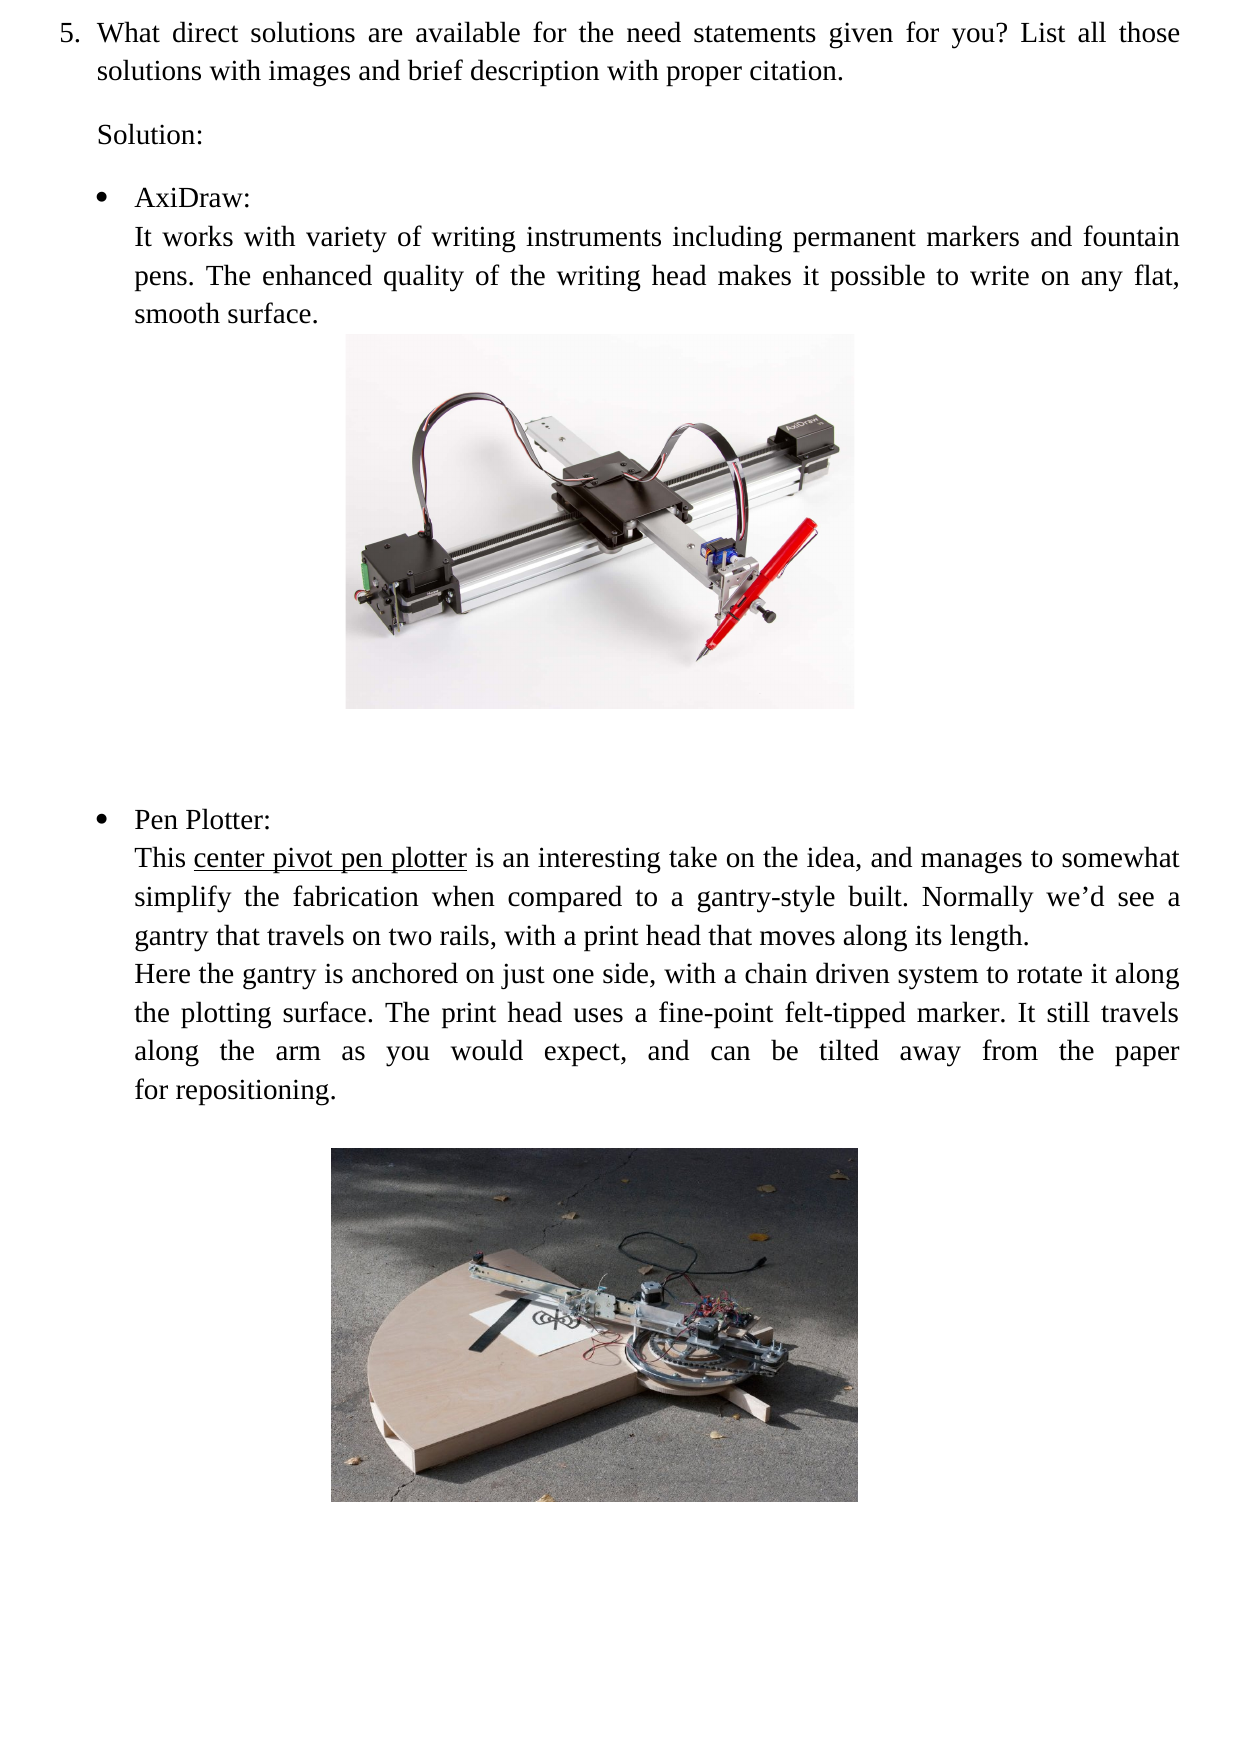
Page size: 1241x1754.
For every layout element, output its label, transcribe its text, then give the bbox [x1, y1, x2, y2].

list Pen Plotter: [97, 802, 1181, 836]
picture [345, 334, 855, 709]
picture [331, 1148, 858, 1502]
list Here the gantry is anchored on just one side, with a chain driven system to rotate it along the plotting surface. The print head uses a fine-point felt-tipped marker. It still travels along the arm as you would expect, and can be tilted away from the paper for repositioning. [134, 956, 1181, 1105]
list AxiDraw: [97, 180, 1181, 214]
list What direct solutions are available for the need statements given for you? List all those solutions with images and brief description with proper citation. [59, 15, 1181, 87]
list It works with variety of writing instruments including permanent markers and fountain pens. The enhanced quality of the writing head makes it possible to write on any flat, smooth surface. [134, 219, 1181, 330]
list This center pivot pen plotter is an interesting take on the idea, and manages to somewhat simplify the fabrication when compared to a gantry-style built. Normally we’d see a gantry that travels on two rails, with a print head that moves along its length. [134, 841, 1181, 951]
text Solution: [97, 117, 1181, 150]
